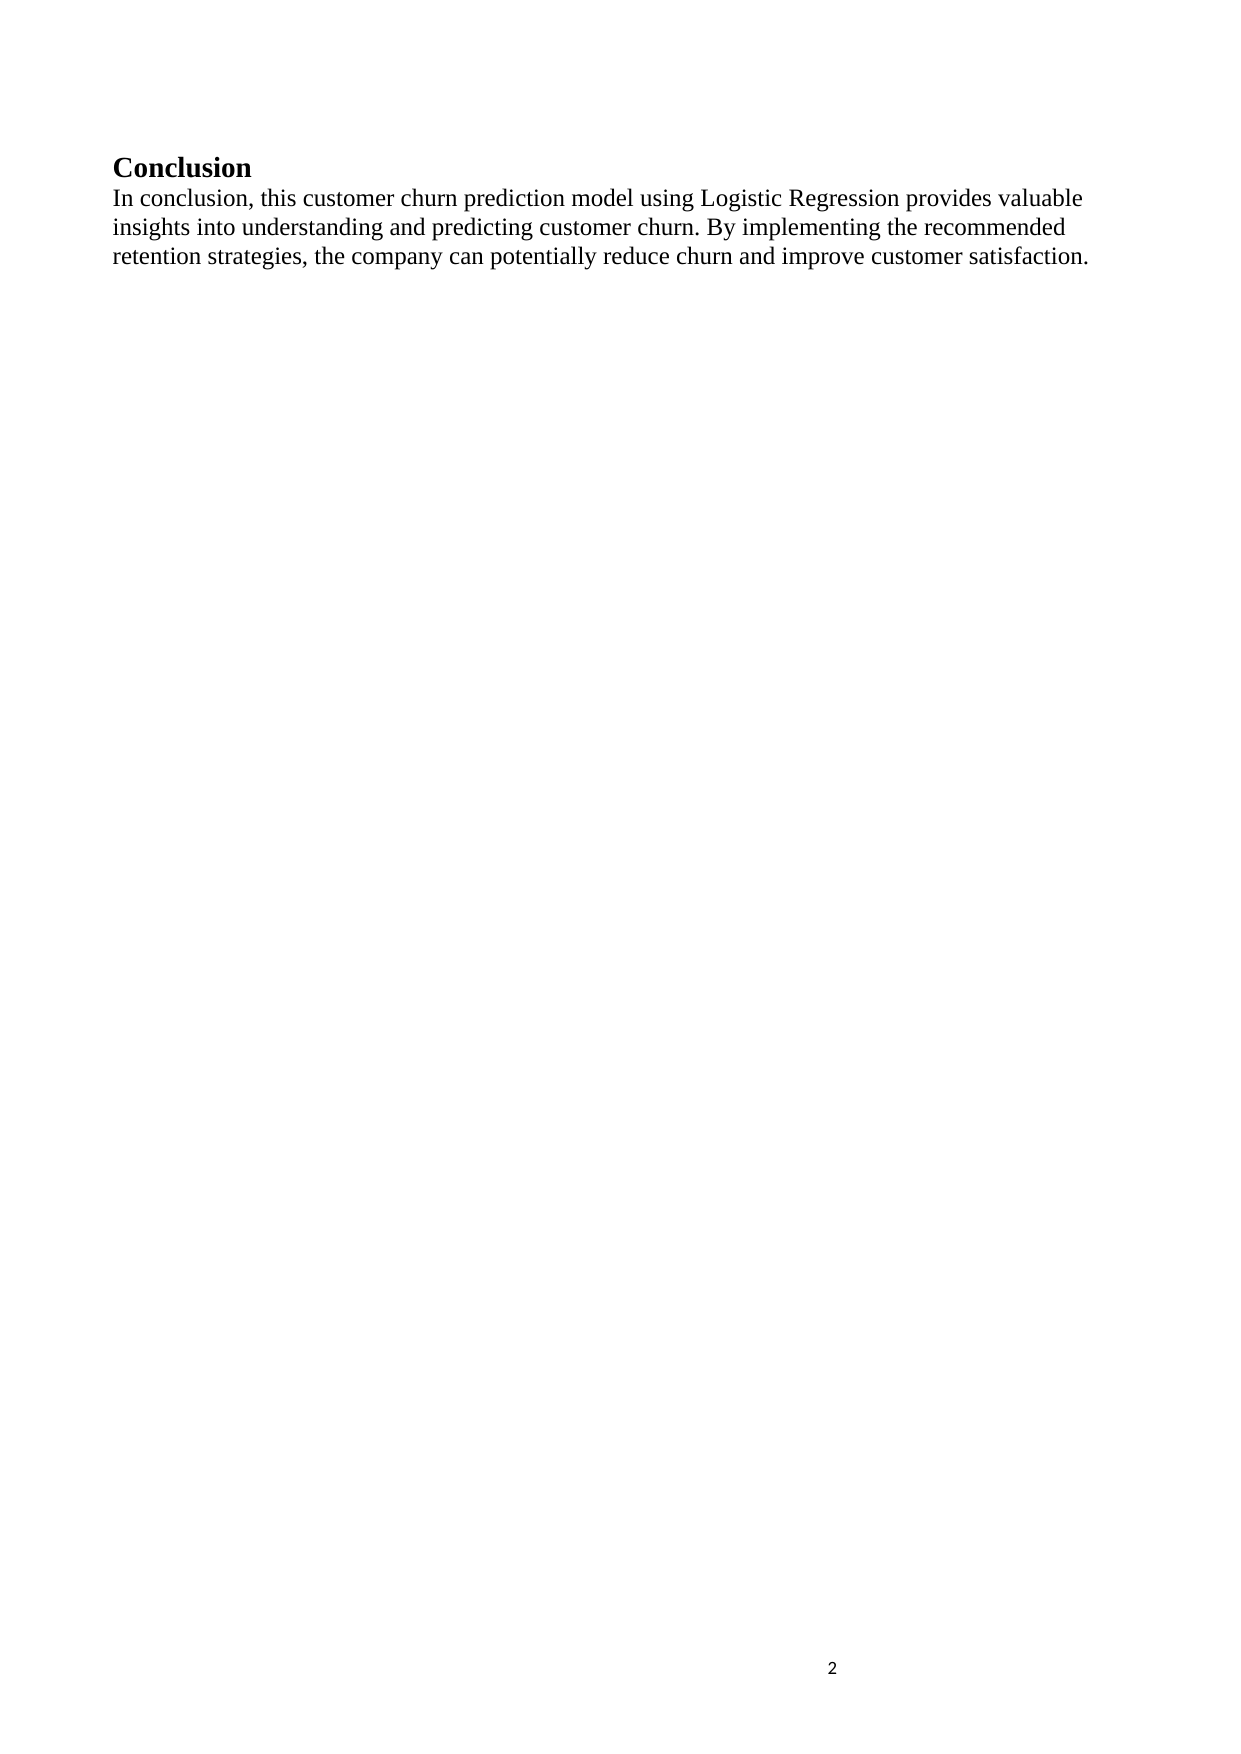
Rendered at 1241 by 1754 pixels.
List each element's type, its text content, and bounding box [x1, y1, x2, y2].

text Conclusion [112, 150, 1128, 183]
text In conclusion, this customer churn prediction model using Logistic Regression provides valuable insights into understanding and predicting customer churn. By implementing the recommended retention strategies, the company can potentially reduce churn and improve customer satisfaction. [112, 183, 1128, 270]
